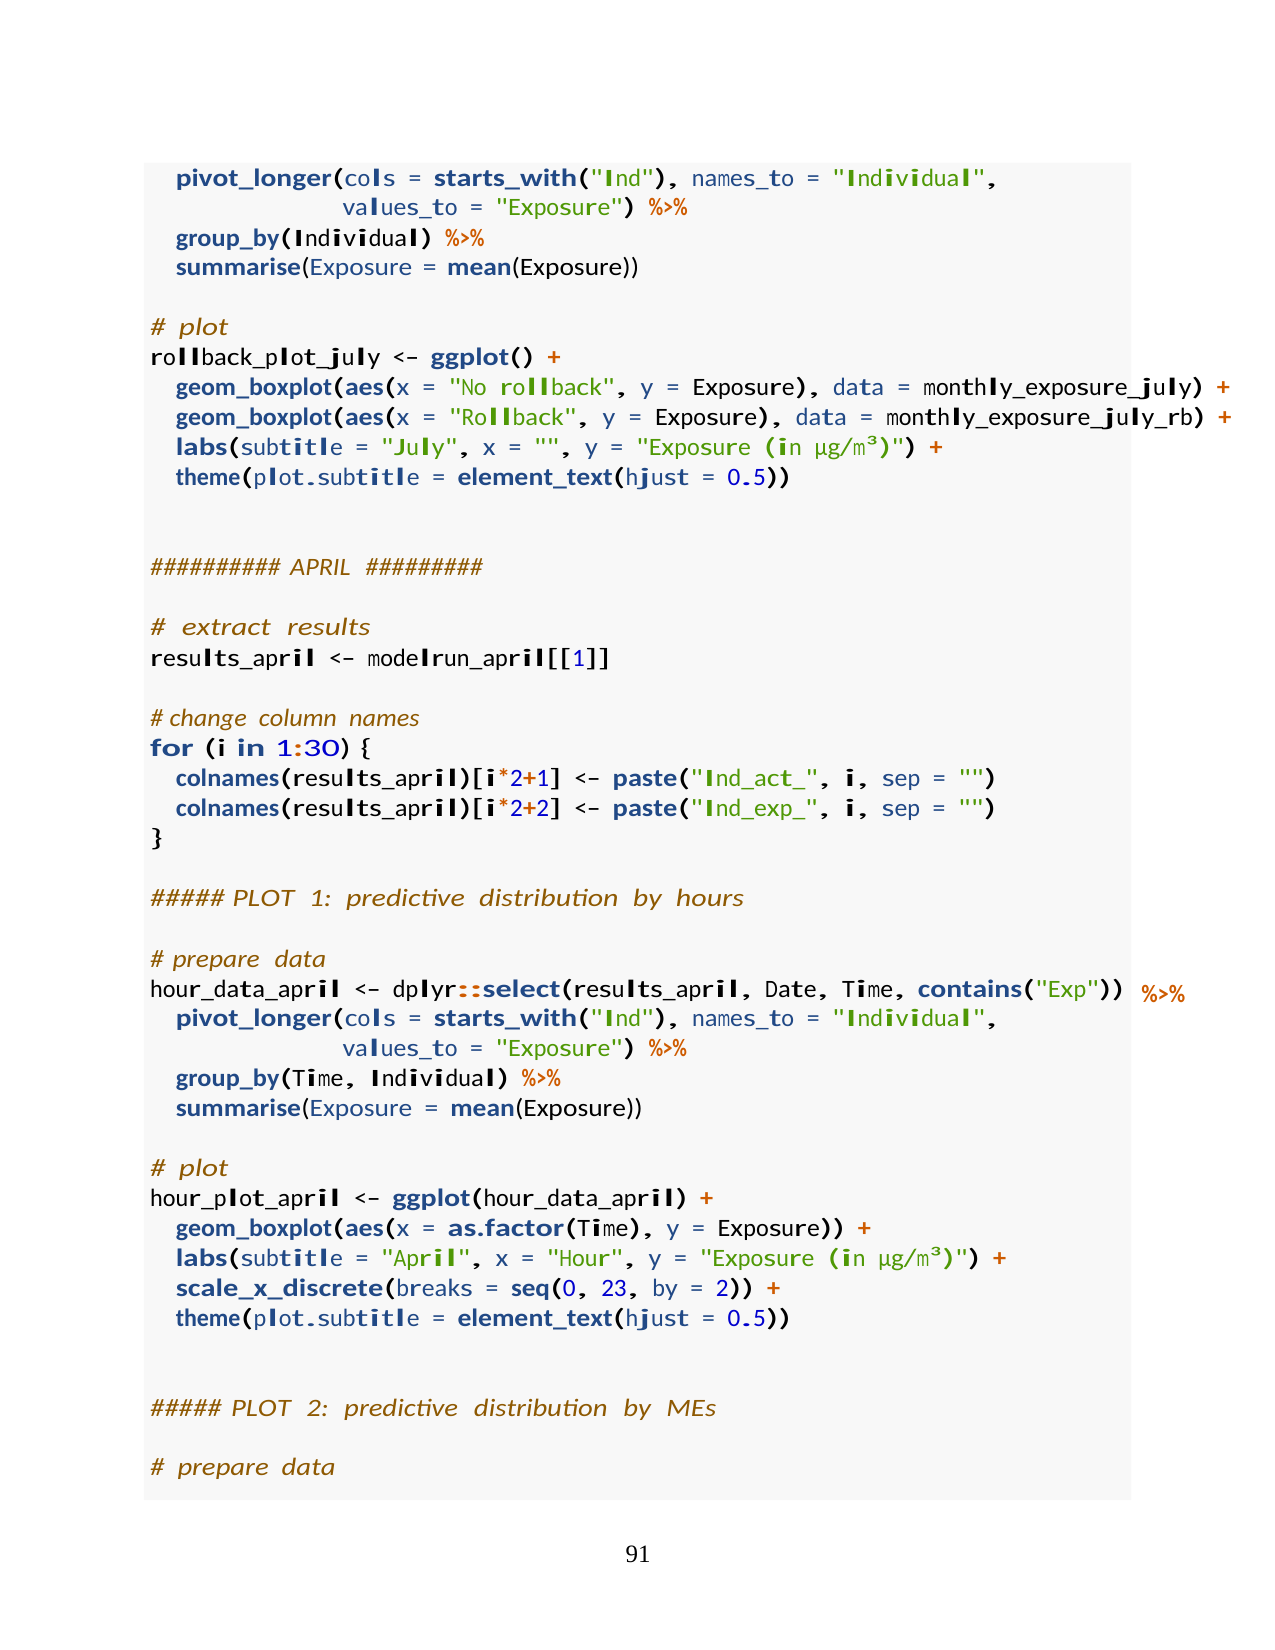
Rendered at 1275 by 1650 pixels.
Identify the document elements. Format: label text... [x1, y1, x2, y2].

text # change column names [150, 702, 1275, 732]
text ##### PLOT 1: predictive distribution by hours [150, 883, 1275, 913]
text labs(subtitle = "April", x = "Hour", y = "Exposure (in µg/m³)") + scale_x_discrete(breaks = seq(0, 23, by = 2)) + theme(plot.subtitle = element_text(hjust = 0.5)) [176, 1242, 1011, 1332]
text colnames(results_april)[i*2+1] <- paste("Ind_act_", i, sep = "") [176, 762, 1275, 792]
text # extract results [150, 612, 1275, 642]
text ########## APRIL ######### [150, 551, 1275, 582]
text # plot [150, 1152, 1128, 1182]
text # plot [150, 311, 1275, 342]
text # prepare data [150, 943, 1128, 973]
text values_to = "Exposure") %>% group_by(Time, Individual) %>% summarise(Exposure = mean(Exposure)) [176, 1033, 729, 1123]
text hour_data_april <- dplyr::select(results_april, Date, Time, contains("Exp")) pivot_longer(cols = starts_with("Ind"), names_to = "Individual", [150, 973, 1129, 1033]
text for (i in 1:30) { [150, 732, 1275, 762]
text theme(plot.subtitle = element_text(hjust = 0.5)) [176, 462, 1275, 492]
text rollback_plot_july <- ggplot() + [150, 342, 1275, 372]
text colnames(results_april)[i*2+2] <- paste("Ind_exp_", i, sep = "") [176, 792, 1275, 823]
text %>% [1141, 979, 1275, 1009]
text hour_plot_april <- ggplot(hour_data_april) + geom_boxplot(aes(x = as.factor(Time), y = Exposure)) + [150, 1183, 875, 1242]
text pivot_longer(cols = starts_with("Ind"), names_to = "Individual", values_to = "Exposure") %>% [176, 162, 1002, 222]
text geom_boxplot(aes(x = "No rollback", y = Exposure), data = monthly_exposure_july) + geom_boxplot(aes(x = "Rollback", y = Exposure), data = monthly_exposure_july_rb) + labs(subtitle = "July", x = "", y = "Exposure (in µg/m³)") + [176, 372, 1231, 462]
text group_by(Individual) %>% summarise(Exposure = mean(Exposure)) [176, 222, 641, 282]
text results_april <- modelrun_april[[1]] [150, 642, 1275, 672]
text ##### PLOT 2: predictive distribution by MEs # prepare data [150, 1392, 729, 1482]
text } [150, 823, 1275, 853]
